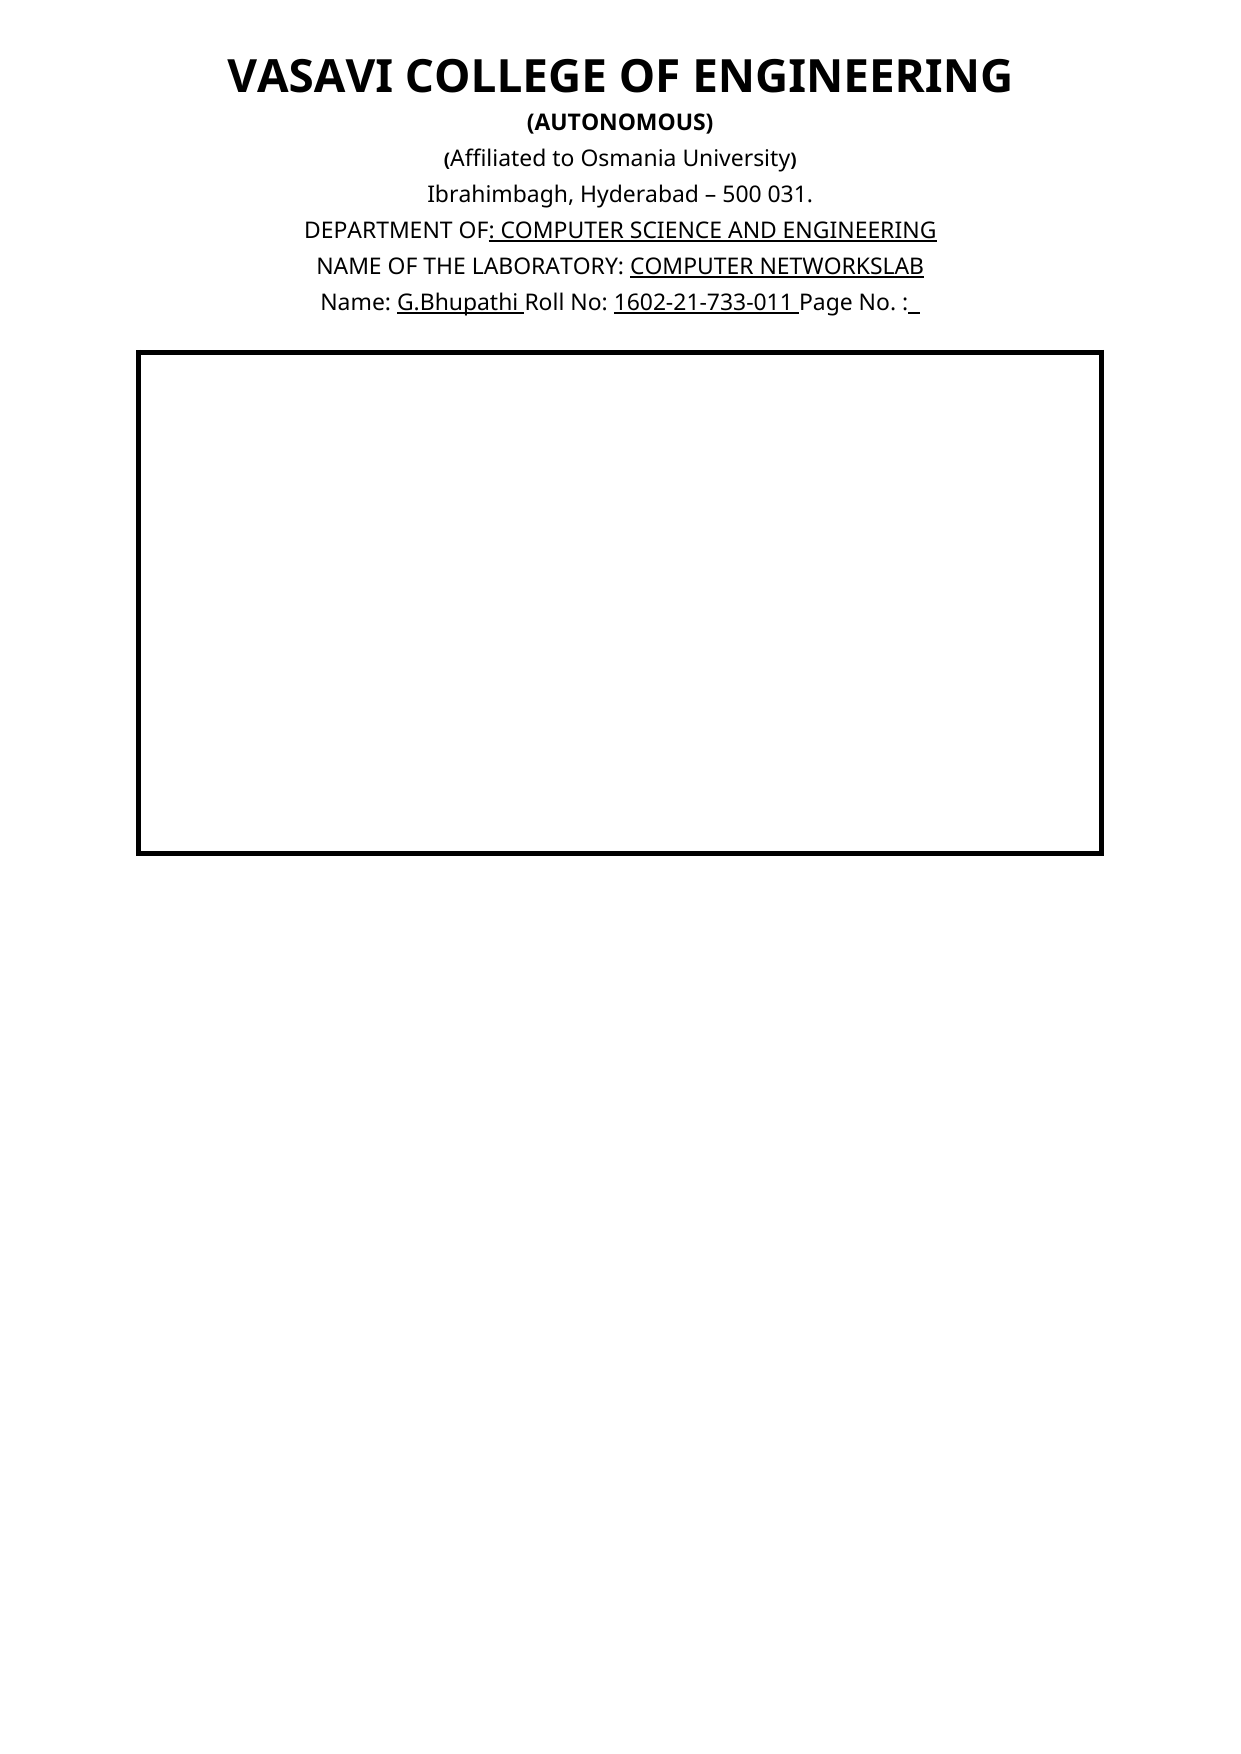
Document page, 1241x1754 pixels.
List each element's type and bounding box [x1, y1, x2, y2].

table_header [141, 355, 1099, 851]
